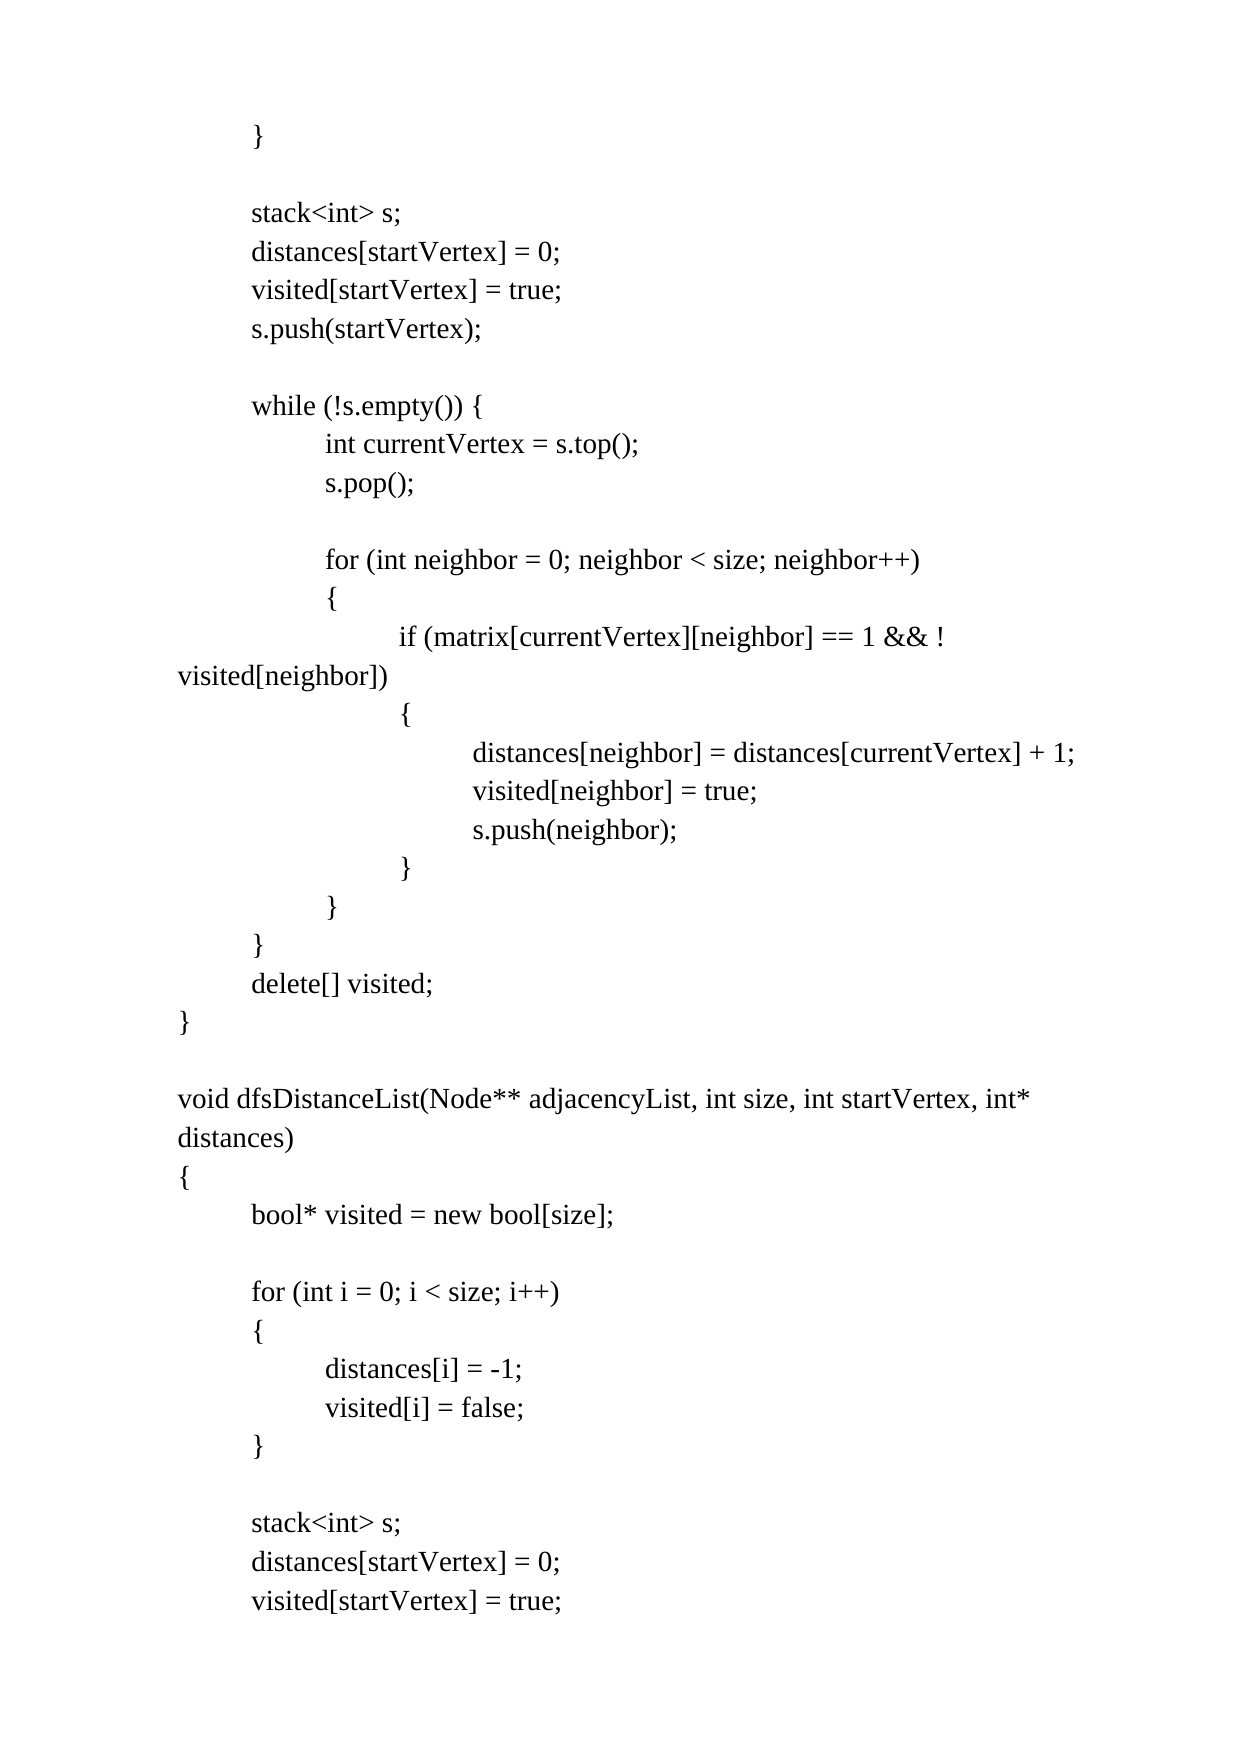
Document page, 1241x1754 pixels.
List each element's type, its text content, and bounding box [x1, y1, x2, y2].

text } [177, 889, 1152, 922]
text stack<int> s; [177, 195, 1152, 229]
text visited[startVertex] = true; [177, 1583, 1152, 1616]
text delete[] visited; [177, 966, 1152, 999]
text distances[neighbor] = distances[currentVertex] + 1; [177, 735, 1152, 768]
text { [177, 1313, 1152, 1346]
text } [177, 1004, 1152, 1038]
text { [177, 1159, 1152, 1192]
text s.push(neighbor); [177, 812, 1152, 845]
text while (!s.empty()) { [177, 388, 1152, 421]
text for (int neighbor = 0; neighbor < size; neighbor++) [177, 542, 1152, 576]
text distances[startVertex] = 0; [177, 234, 1152, 267]
text bool* visited = new bool[size]; [177, 1197, 1152, 1231]
text } [177, 118, 1152, 152]
text } [177, 1428, 1152, 1462]
text s.push(startVertex); [177, 311, 1152, 344]
text if (matrix[currentVertex][neighbor] == 1 && !visited[neighbor]) [177, 619, 1152, 691]
text int currentVertex = s.top(); [177, 426, 1152, 460]
text distances[startVertex] = 0; [177, 1544, 1152, 1578]
text { [177, 581, 1152, 614]
text for (int i = 0; i < size; i++) [177, 1274, 1152, 1308]
text } [177, 850, 1152, 884]
text } [177, 927, 1152, 961]
text stack<int> s; [177, 1506, 1152, 1539]
text void dfsDistanceList(Node** adjacencyList, int size, int startVertex, int* distances) [177, 1082, 1152, 1154]
text distances[i] = -1; [177, 1351, 1152, 1385]
text visited[i] = false; [177, 1390, 1152, 1423]
text { [177, 696, 1152, 730]
text s.pop(); [177, 465, 1152, 498]
text visited[neighbor] = true; [177, 773, 1152, 807]
text visited[startVertex] = true; [177, 272, 1152, 306]
